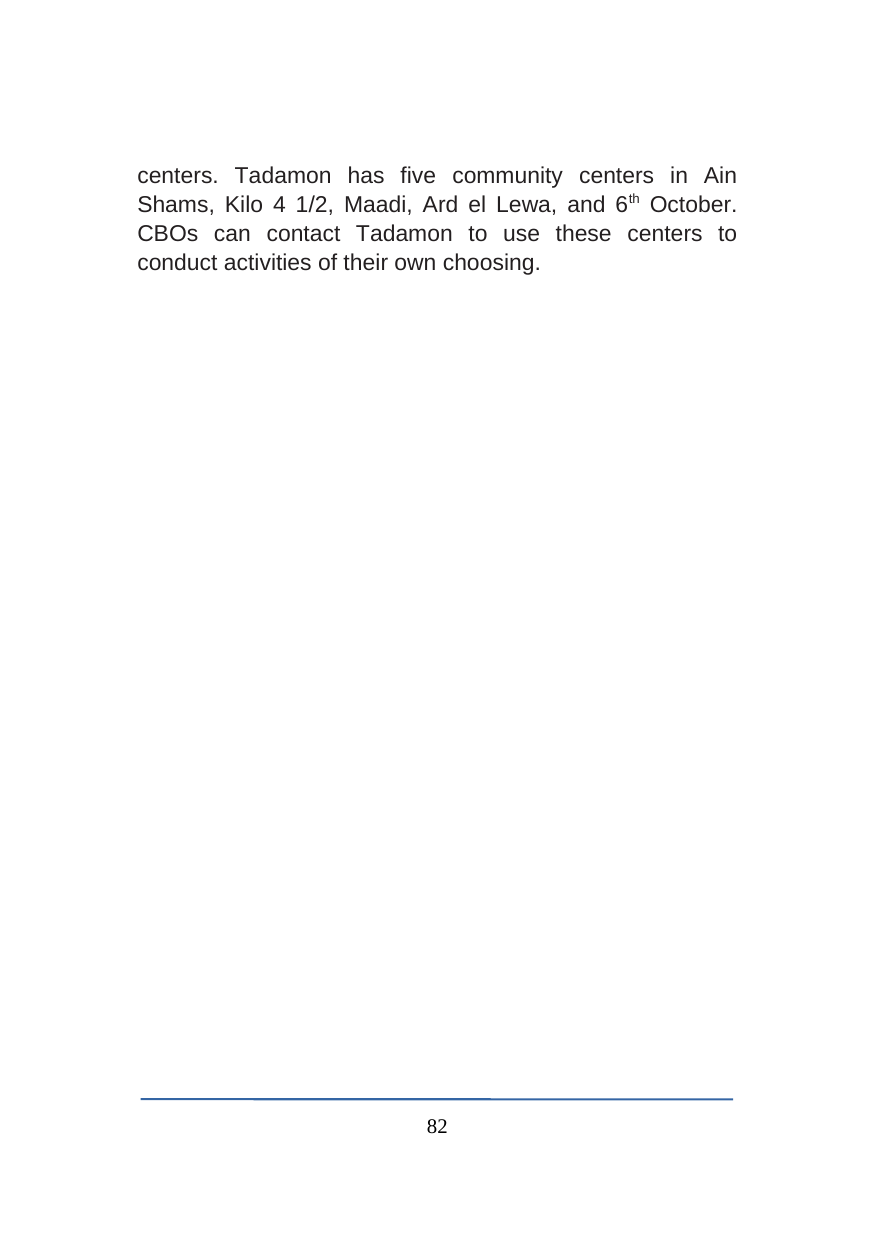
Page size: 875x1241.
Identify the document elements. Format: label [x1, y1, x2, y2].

text [137, 162, 737, 275]
